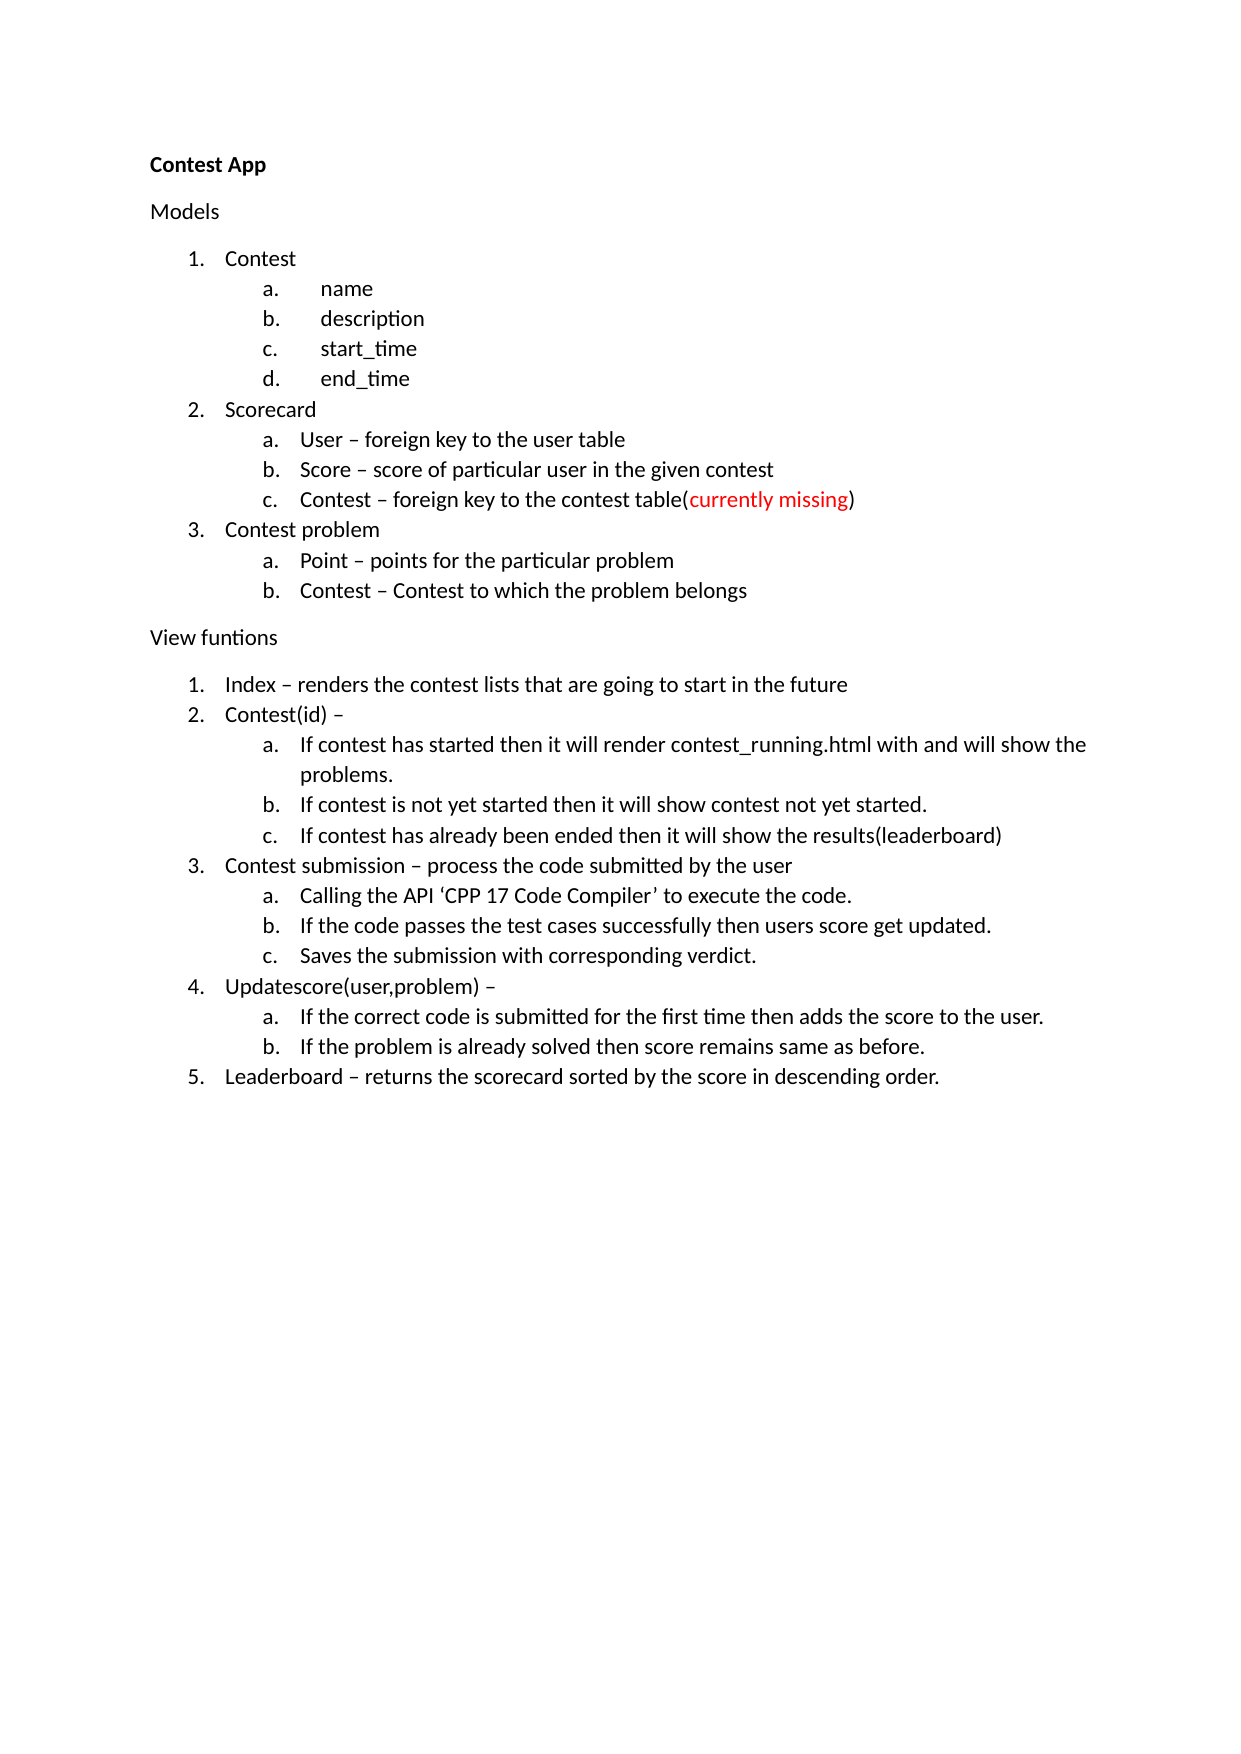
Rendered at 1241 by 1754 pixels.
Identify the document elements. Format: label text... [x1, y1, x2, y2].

list description [262, 304, 1090, 332]
list start_time [262, 334, 1090, 362]
list Contest – Contest to which the problem belongs [262, 576, 1090, 604]
list If contest has already been ended then it will show the results(leaderboard) [262, 821, 1090, 849]
list Contest submission – process the code submitted by the user [187, 851, 1090, 879]
list Contest [187, 244, 1090, 272]
list If the correct code is submitted for the first time then adds the score to the user. [262, 1002, 1090, 1030]
list Contest(id) – [187, 700, 1090, 728]
list Contest – foreign key to the contest table(currently missing) [262, 485, 1090, 513]
list end_time [262, 364, 1090, 393]
list Scorecard [187, 395, 1090, 423]
list If contest has started then it will render contest_running.html with and will show the problems. [262, 730, 1090, 788]
list name [262, 274, 1090, 302]
list Calling the API ‘CPP 17 Code Compiler’ to execute the code. [262, 881, 1090, 909]
list Score – score of particular user in the given contest [262, 455, 1090, 483]
list Saves the submission with corresponding verdict. [262, 942, 1090, 970]
list If contest is not yet started then it will show contest not yet started. [262, 791, 1090, 819]
list User – foreign key to the user table [262, 425, 1090, 453]
list Leaderboard – returns the scorecard sorted by the score in descending order. [187, 1062, 1090, 1091]
text Contest App [150, 150, 1090, 178]
list If the problem is already solved then score remains same as before. [262, 1032, 1090, 1060]
list Index – renders the contest lists that are going to start in the future [187, 670, 1090, 698]
text View funtions [150, 623, 1090, 651]
list Contest problem [187, 516, 1090, 544]
list If the code passes the test cases successfully then users score get updated. [262, 911, 1090, 939]
list Updatescore(user,problem) – [187, 972, 1090, 1000]
text Models [150, 197, 1090, 225]
list Point – points for the particular problem [262, 546, 1090, 574]
